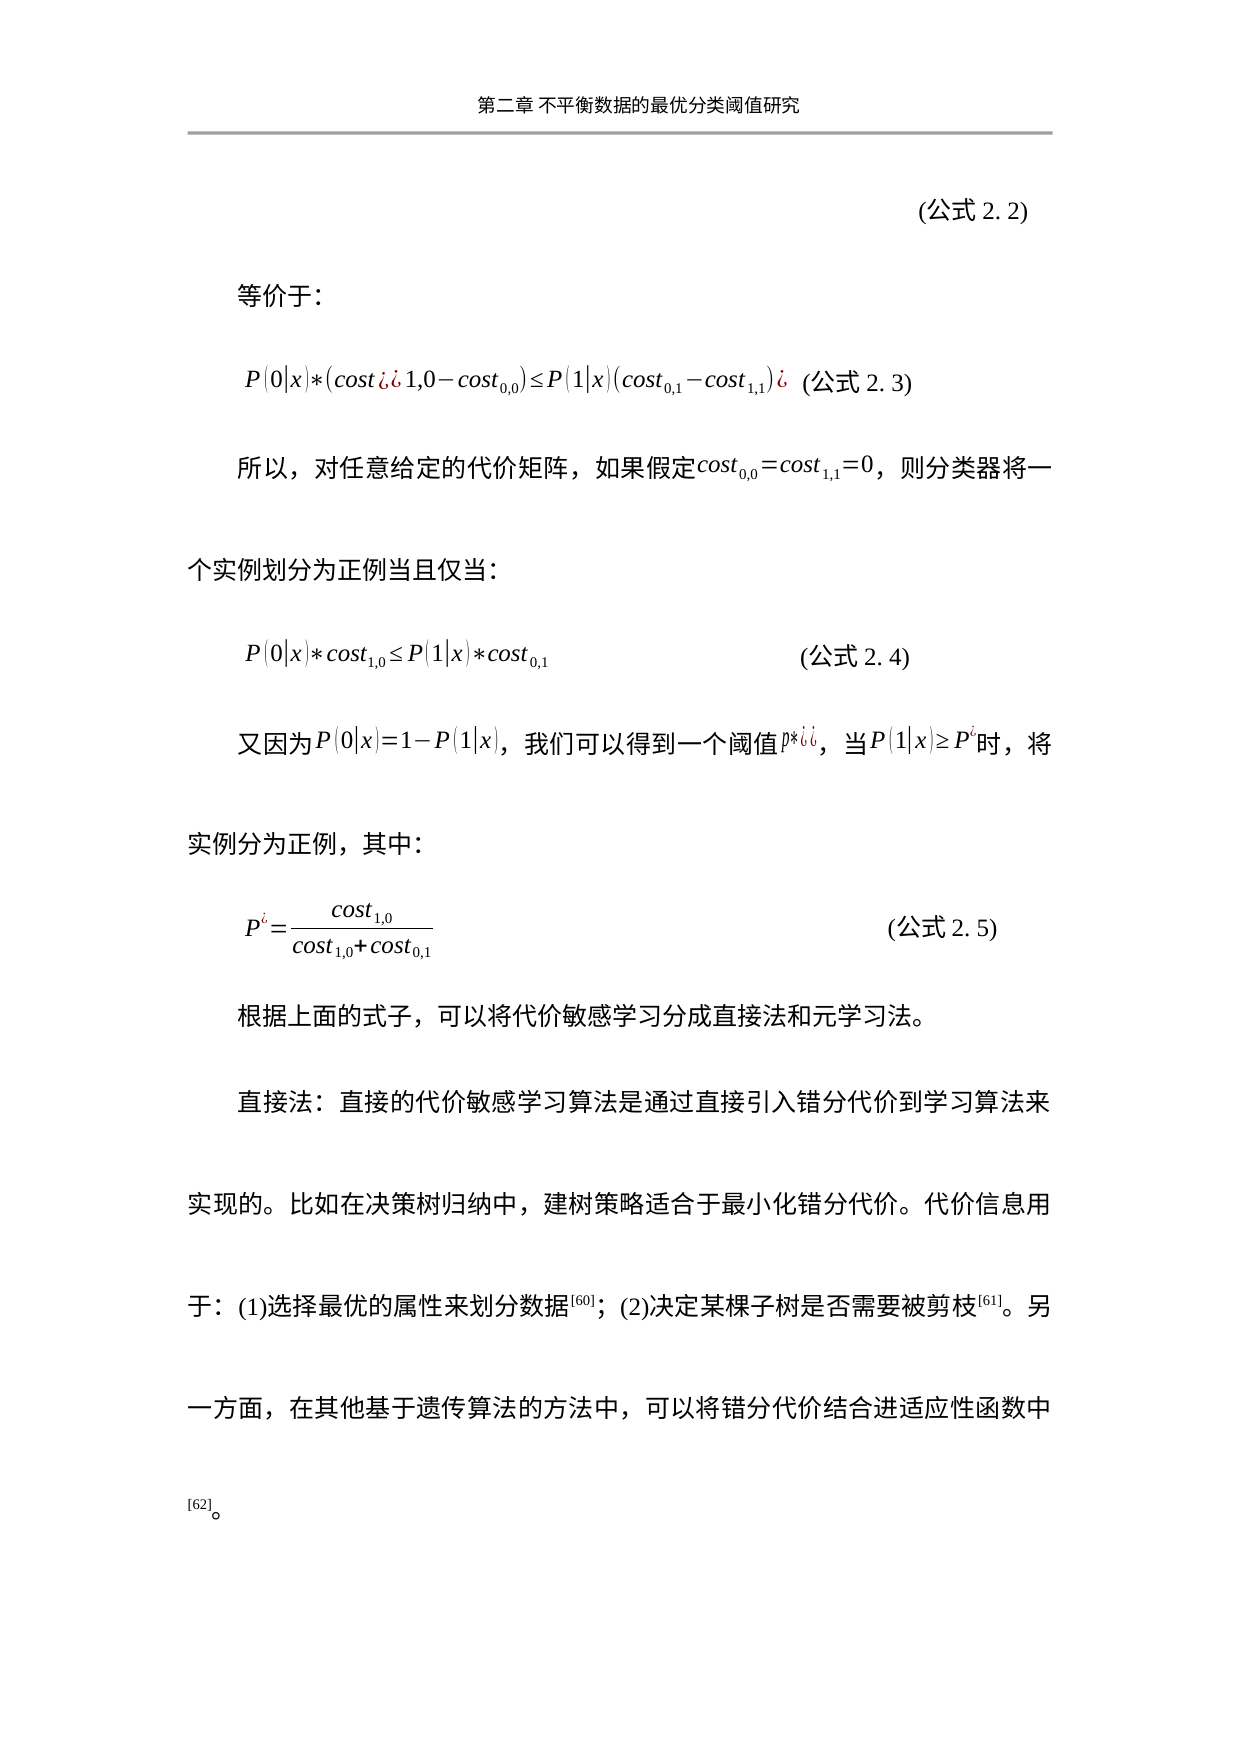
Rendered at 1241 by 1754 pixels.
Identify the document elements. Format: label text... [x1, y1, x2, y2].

text 直接法：直接的代价敏感学习算法是通过直接引入错分代价到学习算法来实现的。比如在决策树归纳中，建树策略适合于最小化错分代价。代价信息用于：(1)选择最优的属性来划分数据[60]；(2)决定某棵子树是否需要被剪枝[61]。另一方面，在其他基于遗传算法的方法中，可以将错分代价结合进适应性函数中[62]。 [187, 1067, 1053, 1542]
text 等价于： [187, 261, 1053, 328]
text 根据上面的式子，可以将代价敏感学习分成直接法和元学习法。 [187, 981, 1053, 1048]
text (公式 2. 2) [187, 174, 1028, 242]
text 所以，对任意给定的代价矩阵，如果假定，则分类器将一个实例划分为正例当且仅当： [187, 433, 1053, 602]
text (公式 2. 5) [187, 894, 1053, 962]
text 又因为，我们可以得到一个阈值，当时，将实例分为正例，其中： [187, 707, 1053, 876]
text (公式 2. 3) [187, 347, 1053, 414]
text (公式 2. 4) [187, 621, 1053, 688]
